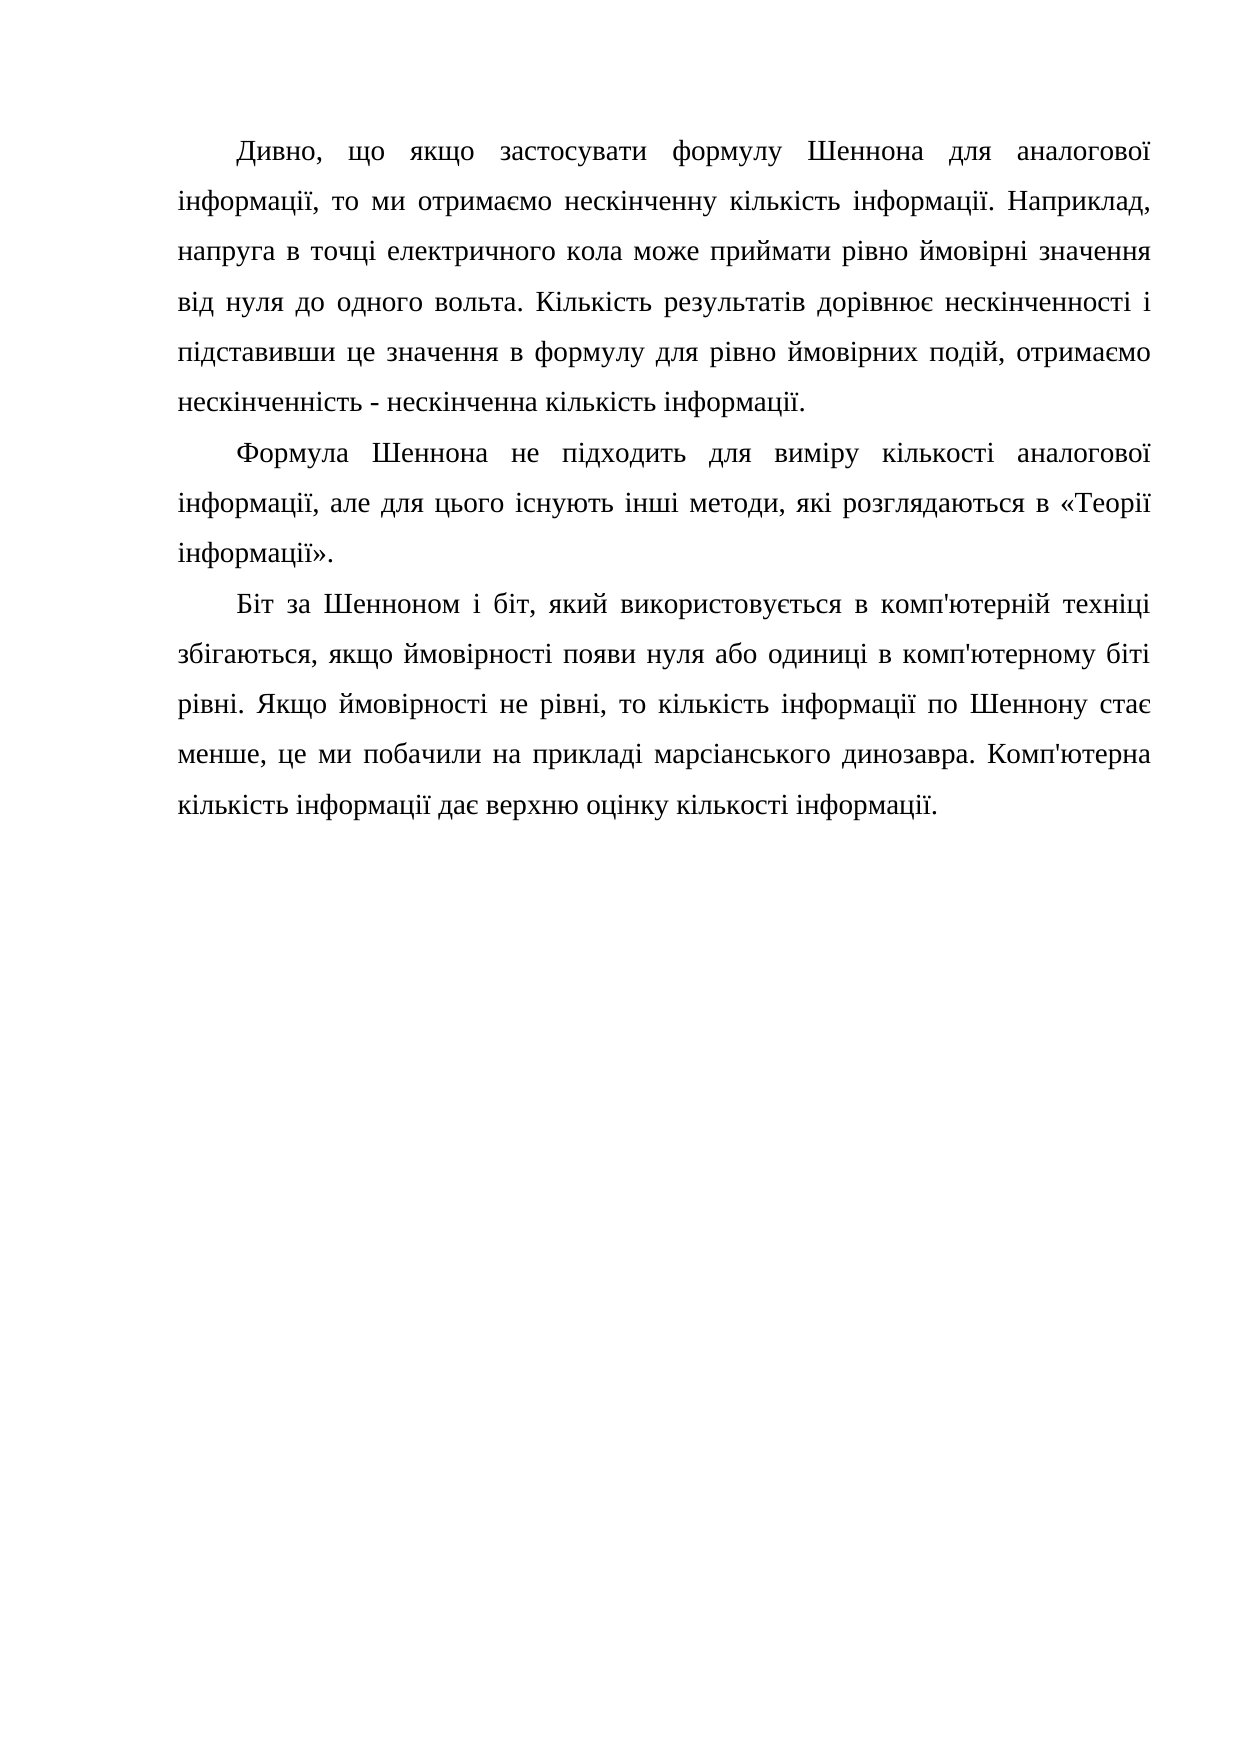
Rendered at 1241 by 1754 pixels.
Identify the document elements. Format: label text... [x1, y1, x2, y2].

text Біт за Шенноном і біт, який використовується в комп'ютерній техніці збігаються, якщо ймовірності появи нуля або одиниці в комп'ютерному біті рівні. Якщо ймовірності не рівні, то кількість інформації по Шеннону стає менше, це ми побачили на прикладі марсіанського динозавра. Комп'ютерна кількість інформації дає верхню оцінку кількості інформації. [177, 586, 1152, 821]
text Дивно, що якщо застосувати формулу Шеннона для аналогової інформації, то ми отримаємо нескінченну кількість інформації. Наприклад, напруга в точці електричного кола може приймати рівно ймовірні значення від нуля до одного вольта. Кількість результатів дорівнює нескінченності і підставивши це значення в формулу для рівно ймовірних подій, отримаємо нескінченність - нескінченна кількість інформації. [177, 133, 1152, 418]
text Формула Шеннона не підходить для виміру кількості аналогової інформації, але для цього існують інші методи, які розглядаються в «Теорії інформації». [177, 435, 1152, 569]
